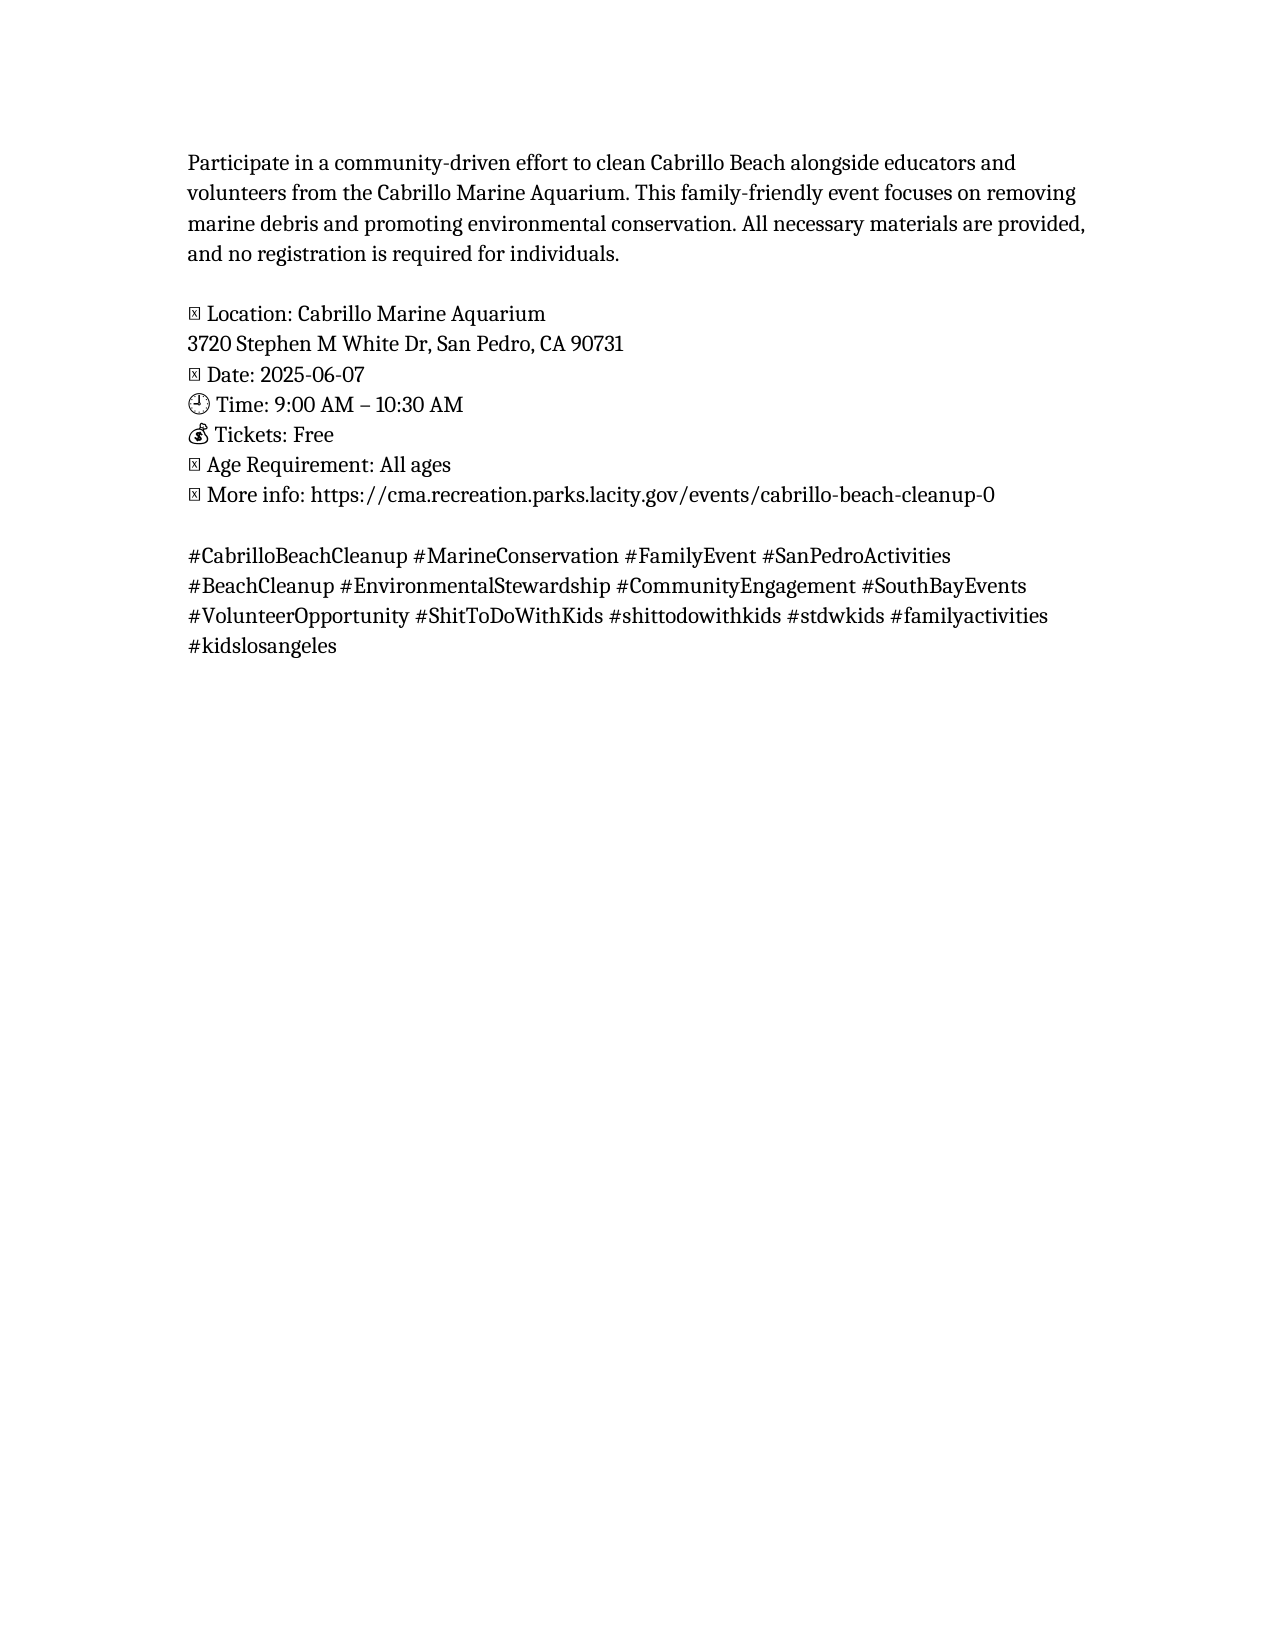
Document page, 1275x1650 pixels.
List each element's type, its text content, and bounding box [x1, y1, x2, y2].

text Participate in a community-driven effort to clean Cabrillo Beach alongside educators and volunteers from the Cabrillo Marine Aquarium. This family-friendly event focuses on removing marine debris and promoting environmental conservation. All necessary materials are provided, and no registration is required for individuals. 📍 Location: Cabrillo Marine Aquarium 3720 Stephen M White Dr, San Pedro, CA 90731 📅 Date: 2025-06-07 🕘 Time: 9:00 AM – 10:30 AM 💰 Tickets: Free 👶 Age Requirement: All ages 🔗 More info: https://cma.recreation.parks.lacity.gov/events/cabrillo-beach-cleanup-0 #CabrilloBeachCleanup #MarineConservation #FamilyEvent #SanPedroActivities #BeachCleanup #EnvironmentalStewardship #CommunityEngagement #SouthBayEvents #VolunteerOpportunity #ShitToDoWithKids #shittodowithkids #stdwkids #familyactivities #kidslosangeles [187, 150, 1087, 660]
